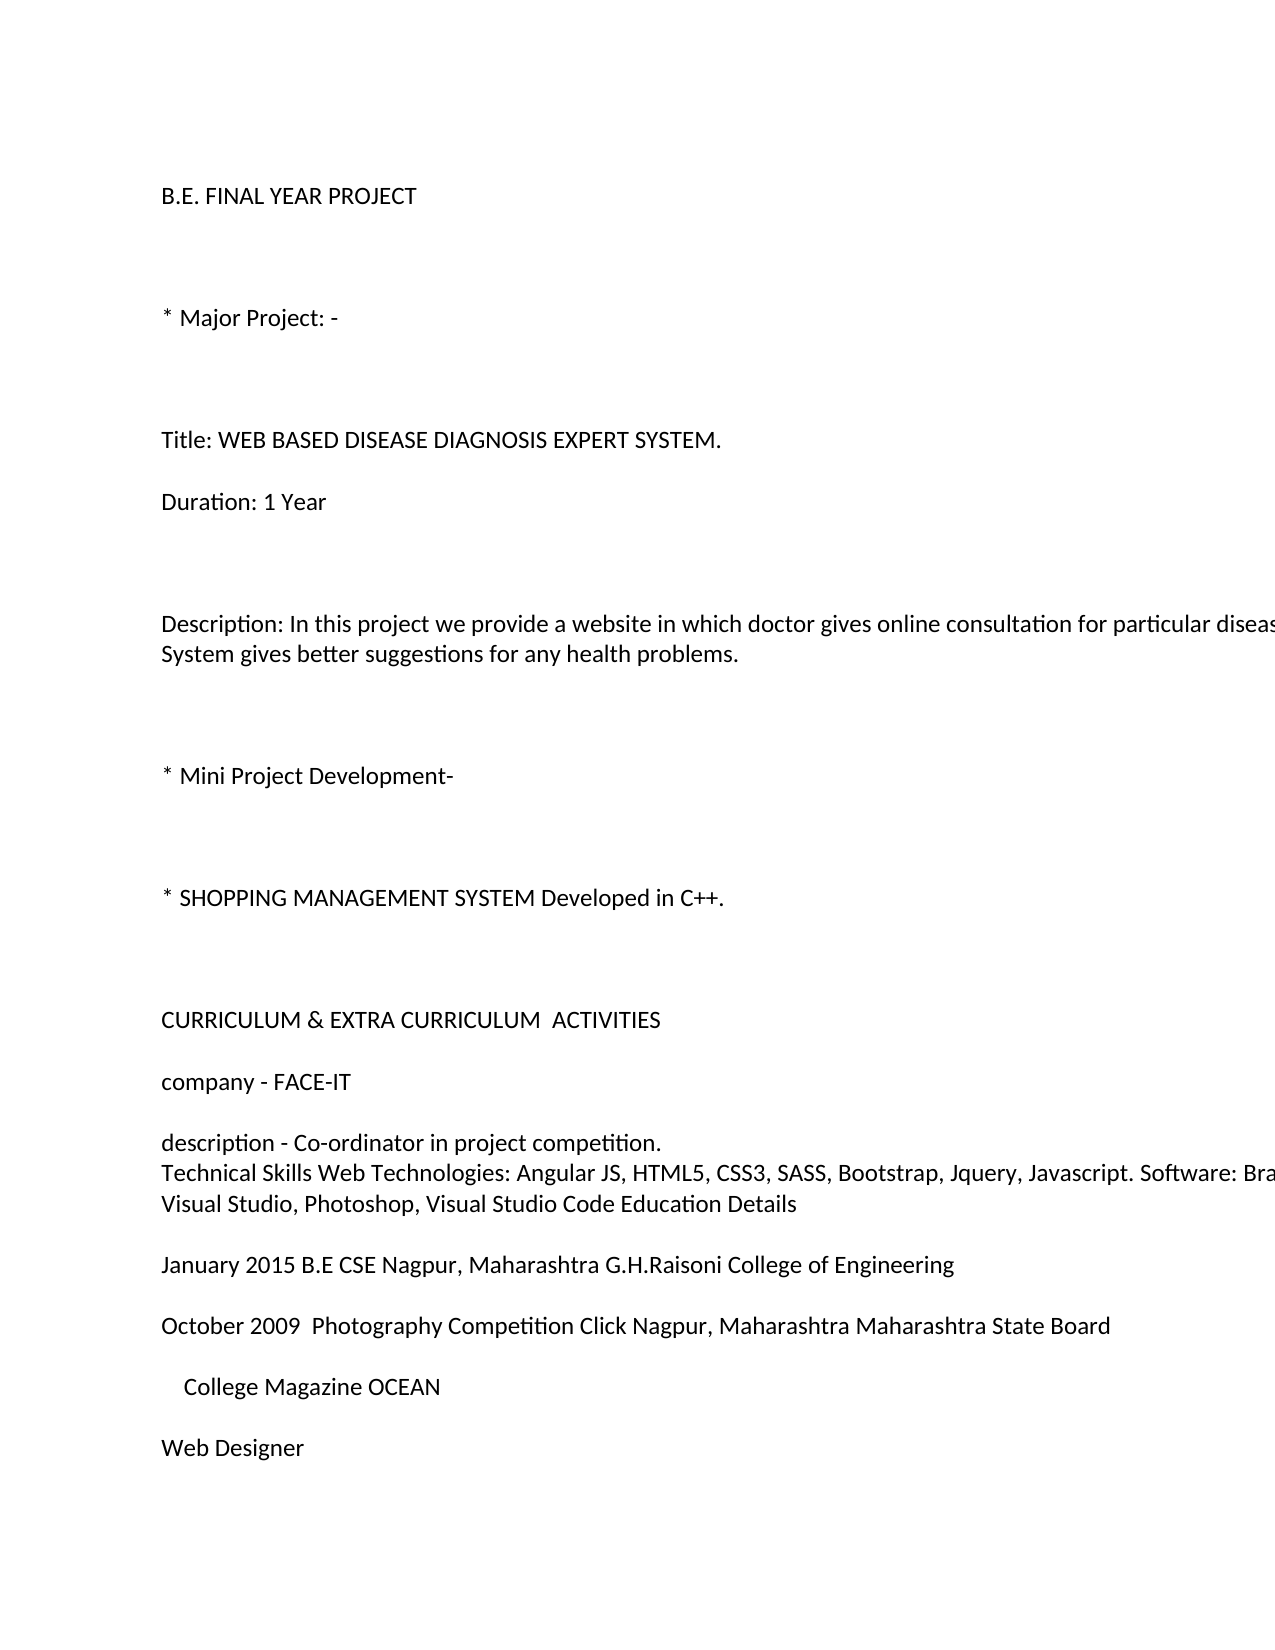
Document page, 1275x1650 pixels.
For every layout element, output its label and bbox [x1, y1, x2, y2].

table_cell [150, 1157, 1275, 1493]
table_cell [150, 150, 1275, 1157]
